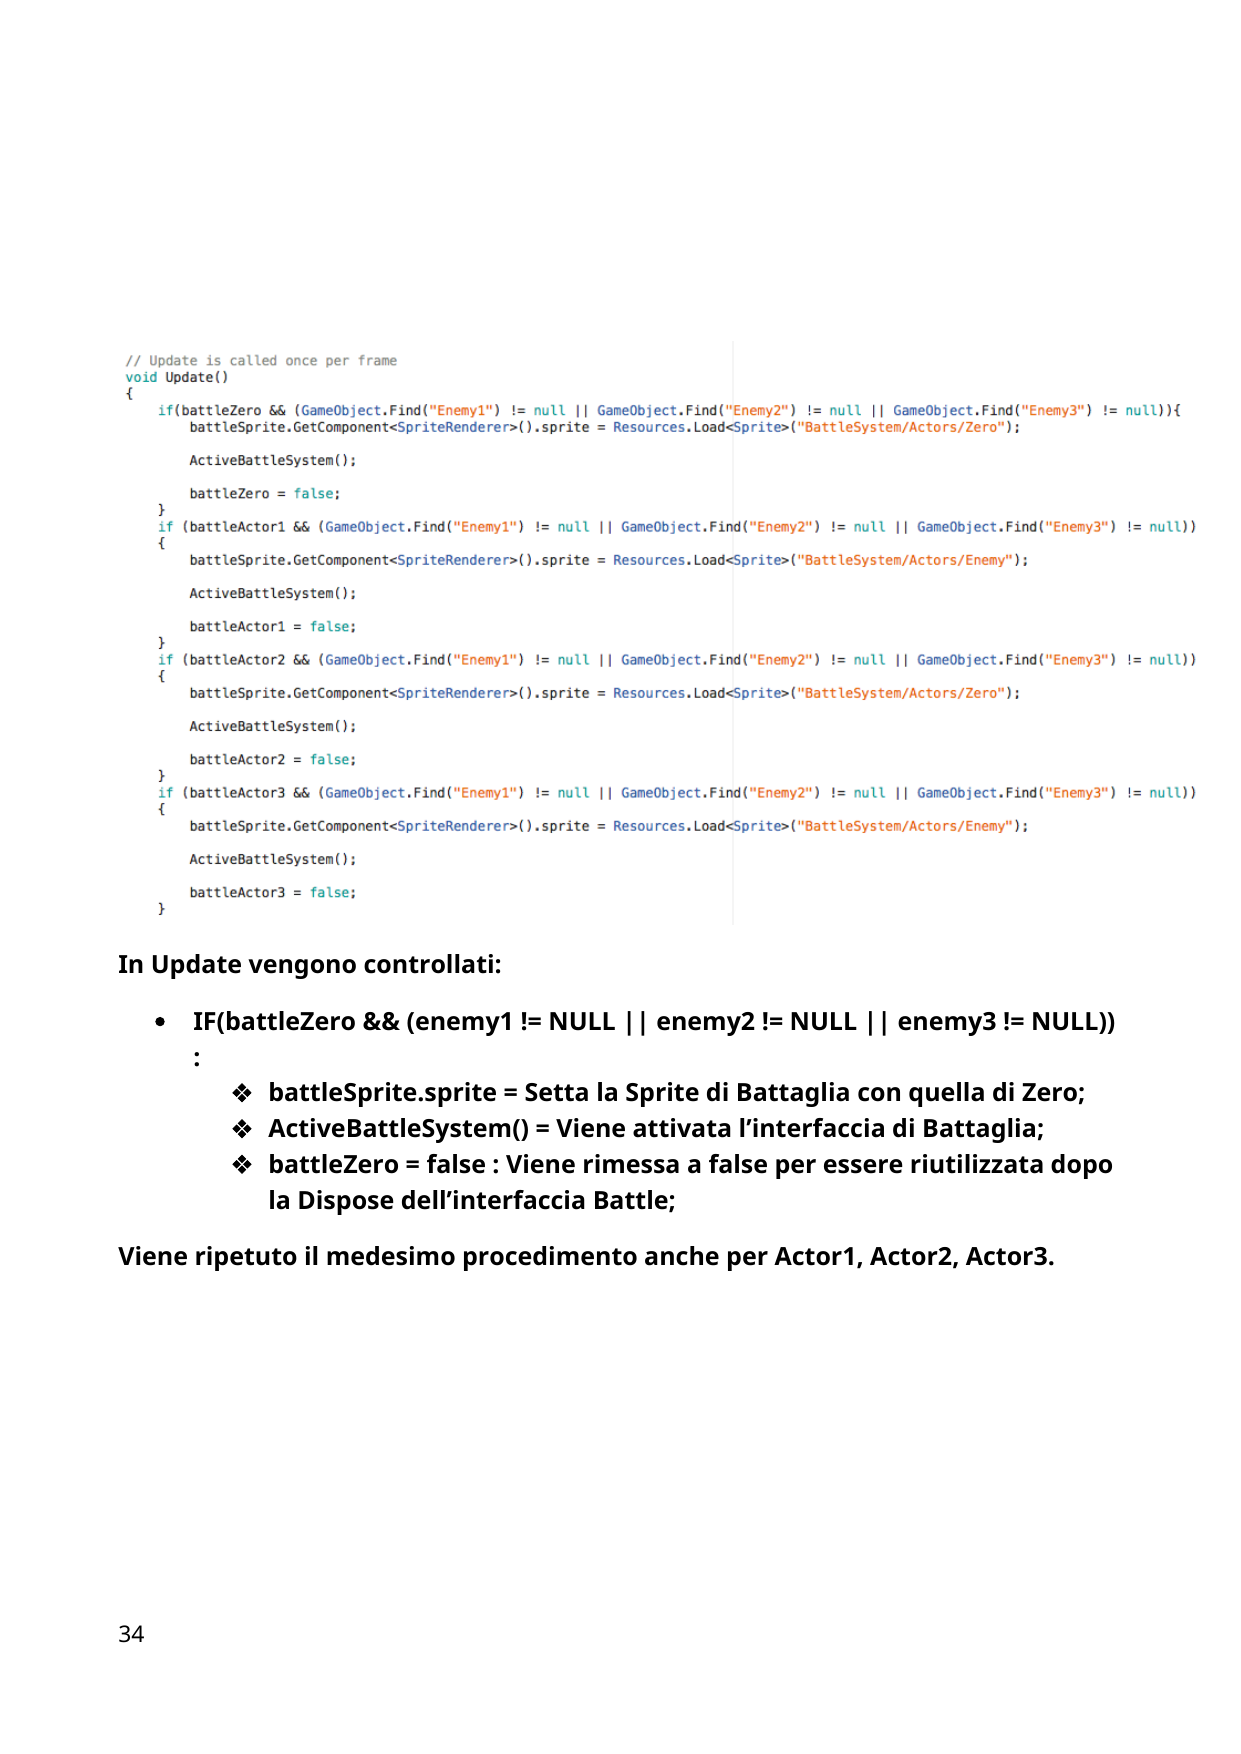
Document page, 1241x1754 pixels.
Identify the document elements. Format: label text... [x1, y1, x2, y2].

text Viene ripetuto il medesimo procedimento anche per Actor1, Actor2, Actor3. [118, 1239, 1122, 1273]
list battleSprite.sprite = Setta la Sprite di Battaglia con quella di Zero; [231, 1075, 1122, 1109]
list IF(battleZero && (enemy1 != NULL || enemy2 != NULL || enemy3 != NULL)) : [156, 1004, 1122, 1073]
text In Update vengono controllati: [118, 947, 1122, 981]
list battleZero = false : Viene rimessa a false per essere riutilizzata dopo la Dispose dell’interfaccia Battle; [231, 1147, 1122, 1216]
picture [118, 341, 1223, 925]
list ActiveBattleSystem() = Viene attivata l’interfaccia di Battaglia; [231, 1111, 1122, 1145]
